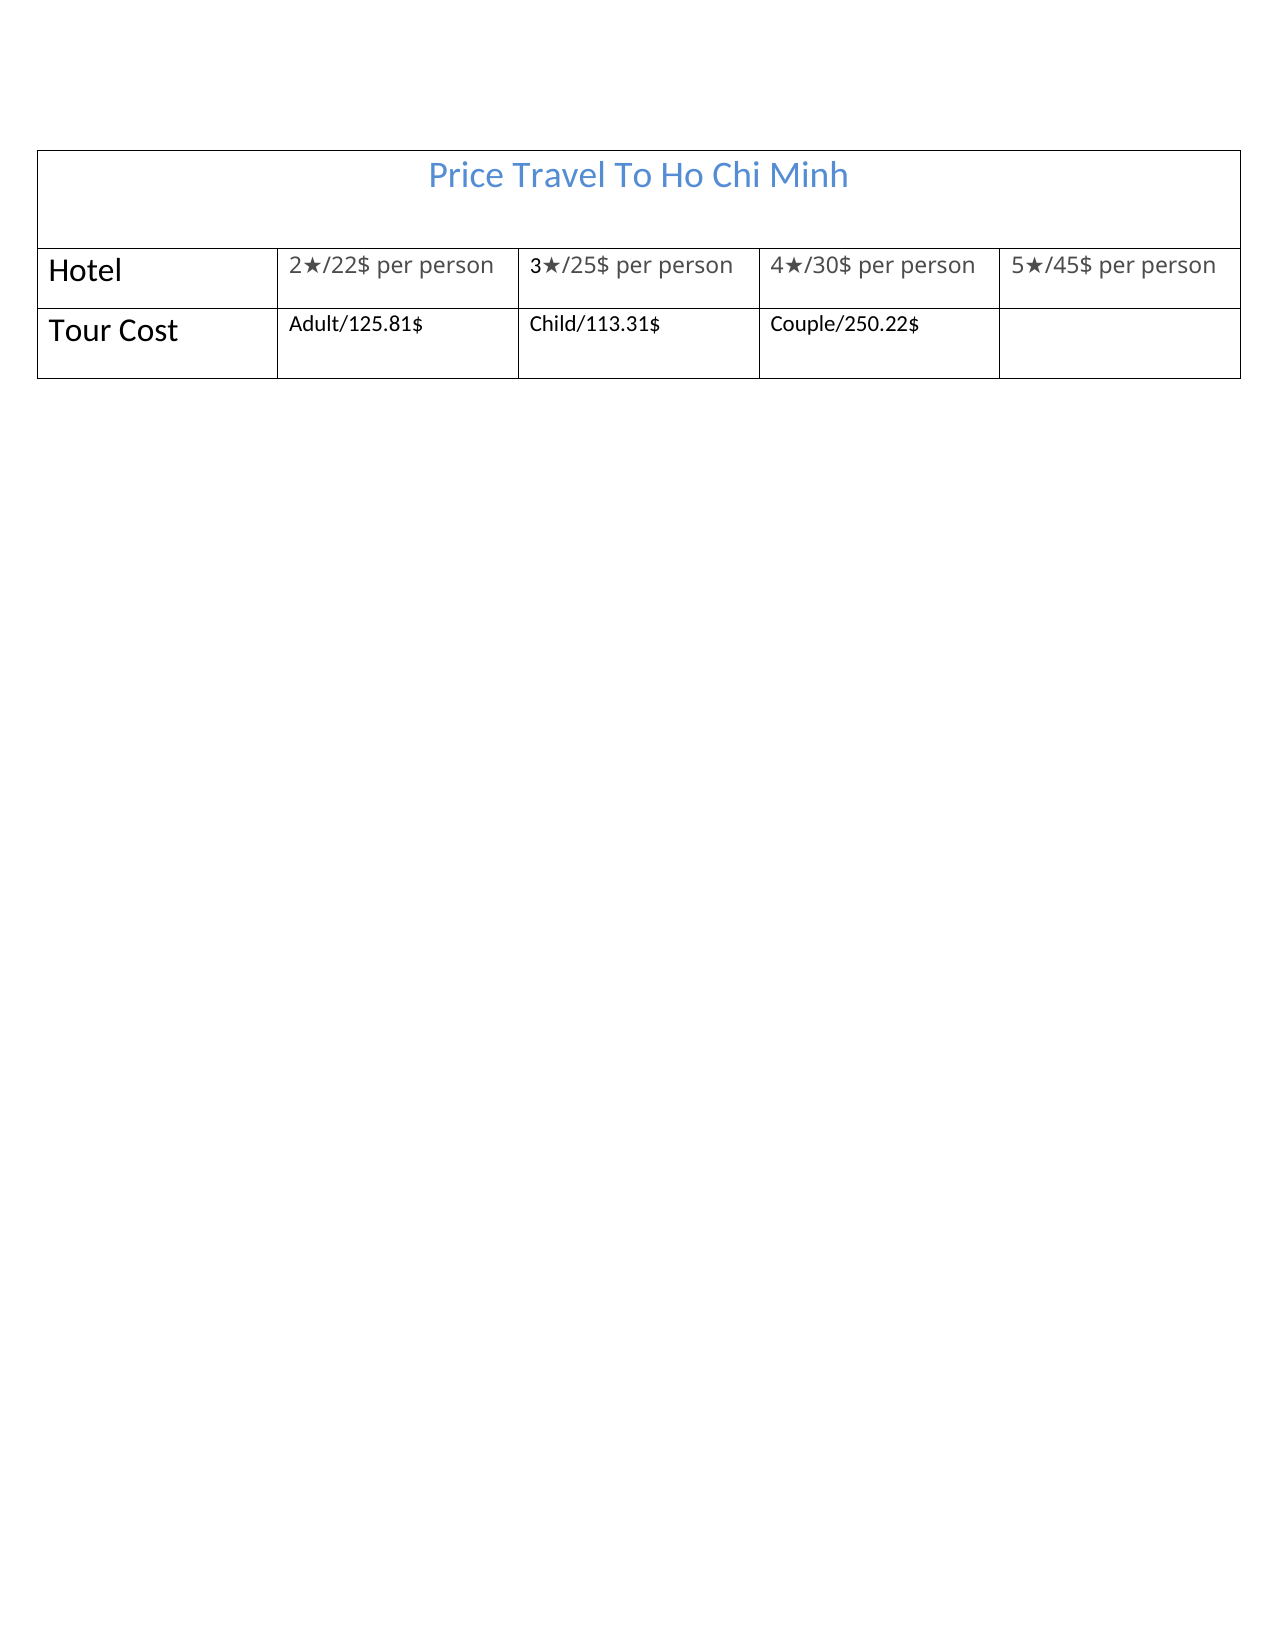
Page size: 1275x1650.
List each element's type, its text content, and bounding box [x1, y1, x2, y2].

table_cell Couple/250.22$ [760, 309, 999, 378]
table_cell 3★/25$ per person [519, 249, 759, 308]
table_cell Hotel [38, 249, 277, 308]
table_cell 4★/30$ per person [760, 249, 999, 308]
table_cell Adult/125.81$ [278, 309, 518, 378]
table_cell Child/113.31$ [519, 309, 759, 378]
table_cell [1000, 309, 1240, 378]
table_cell Tour Cost [38, 309, 277, 378]
table_cell 5★/45$ per person [1000, 249, 1240, 308]
table_header Price Travel To Ho Chi Minh [38, 151, 1240, 248]
table_cell 2★/22$ per person [278, 249, 518, 308]
